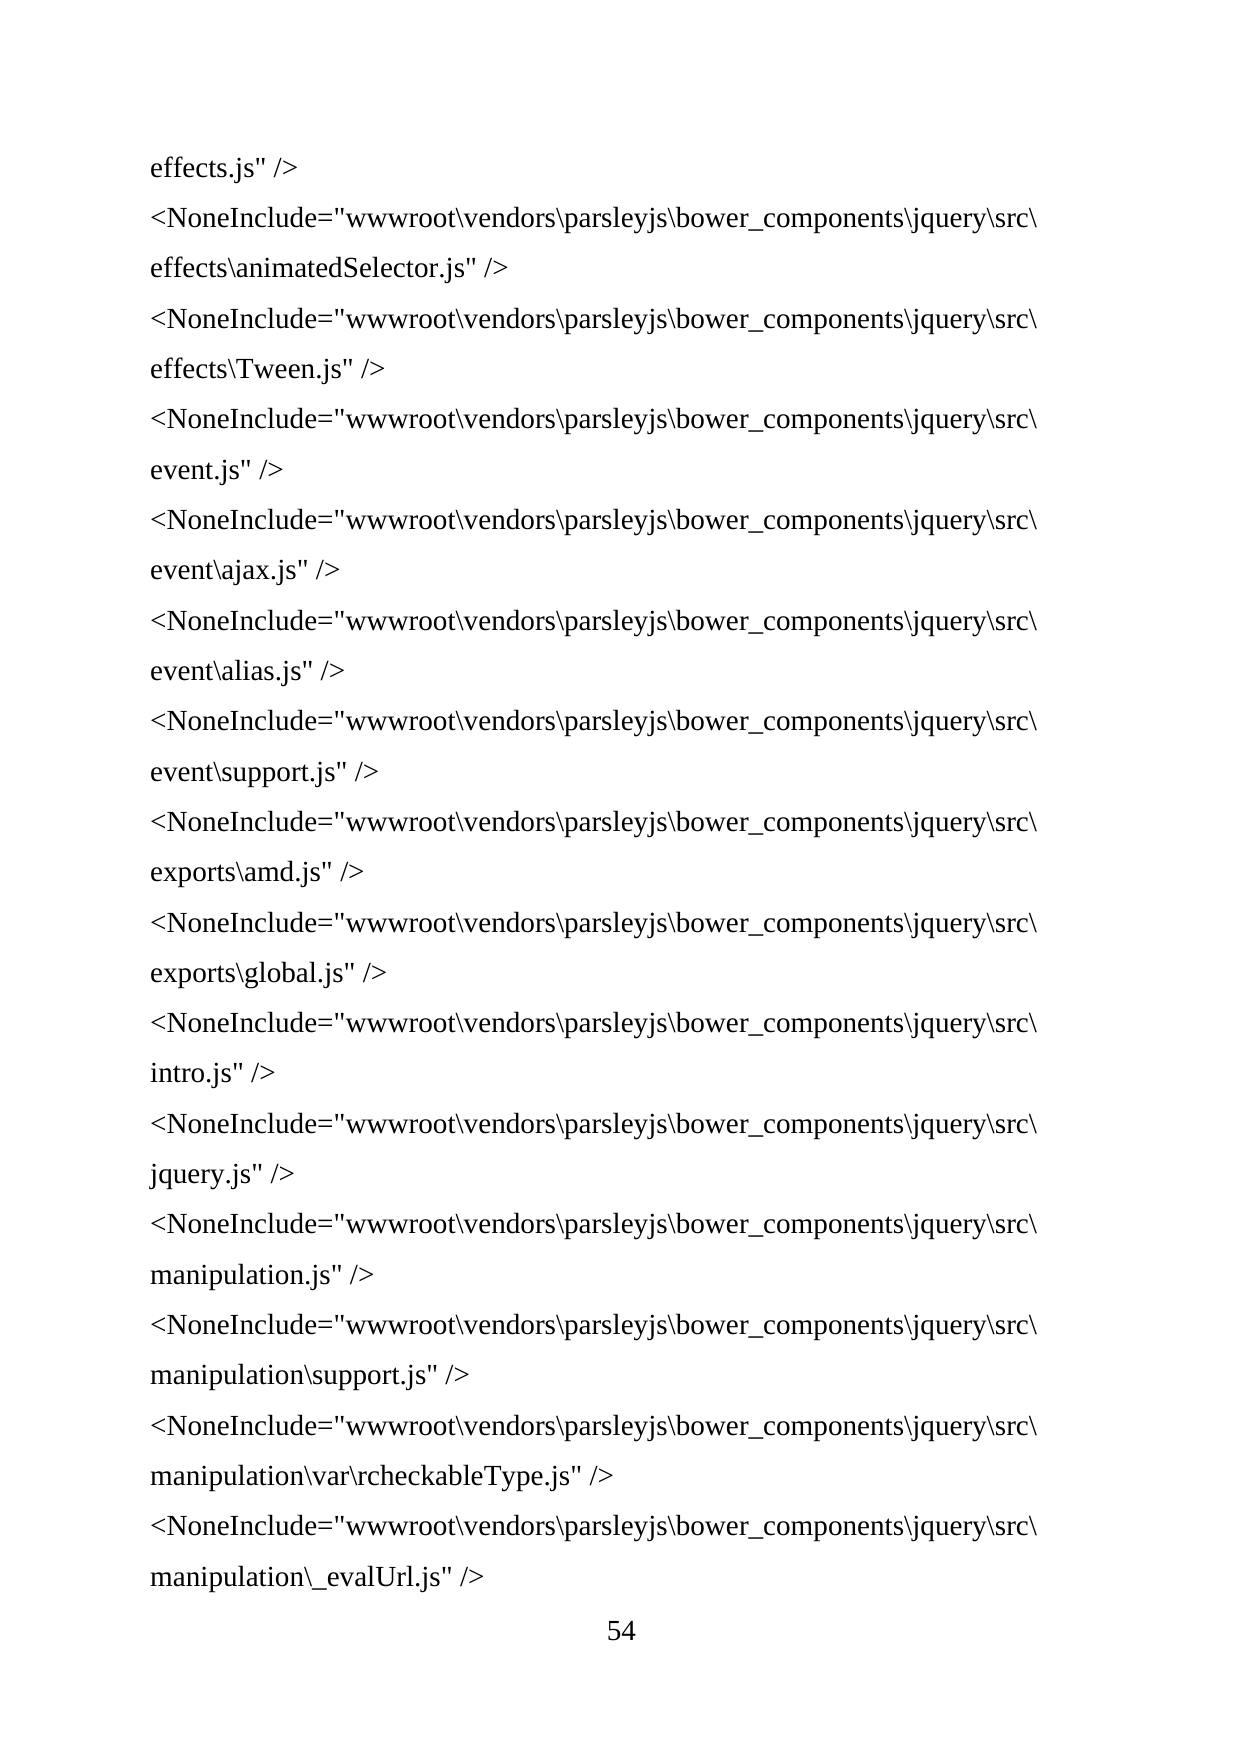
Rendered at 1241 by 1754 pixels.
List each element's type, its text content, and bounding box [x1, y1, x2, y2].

list jquery.js" /> [150, 1156, 1080, 1190]
list event\alias.js" /> [150, 653, 1080, 687]
list <NoneInclude="wwwroot\vendors\parsleyjs\bower_components\jquery\src\ [150, 1207, 1080, 1240]
list <NoneInclude="wwwroot\vendors\parsleyjs\bower_components\jquery\src\ [150, 1508, 1080, 1542]
list event.js" /> [150, 452, 1080, 485]
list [150, 200, 1080, 234]
list <NoneInclude="wwwroot\vendors\parsleyjs\bower_components\jquery\src\ [150, 1408, 1080, 1441]
list intro.js" /> [150, 1056, 1080, 1089]
list <NoneInclude="wwwroot\vendors\parsleyjs\bower_components\jquery\src\ [150, 804, 1080, 838]
list <NoneInclude="wwwroot\vendors\parsleyjs\bower_components\jquery\src\ [150, 1106, 1080, 1139]
list exports\amd.js" /> [150, 854, 1080, 888]
list manipulation\_evalUrl.js" /> [150, 1559, 1080, 1592]
list <NoneInclude="wwwroot\vendors\parsleyjs\bower_components\jquery\src\ [150, 905, 1080, 938]
list <NoneInclude="wwwroot\vendors\parsleyjs\bower_components\jquery\src\ [150, 603, 1080, 636]
list manipulation\support.js" /> [150, 1357, 1080, 1391]
list manipulation\var\rcheckableType.js" /> [150, 1458, 1080, 1492]
list manipulation.js" /> [150, 1257, 1080, 1290]
list effects\animatedSelector.js" /> [150, 251, 1080, 284]
list <NoneInclude="wwwroot\vendors\parsleyjs\bower_components\jquery\src\ [150, 402, 1080, 435]
list <NoneInclude="wwwroot\vendors\parsleyjs\bower_components\jquery\src\ [150, 1005, 1080, 1039]
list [150, 301, 1080, 334]
list event\support.js" /> [150, 754, 1080, 787]
list <NoneInclude="wwwroot\vendors\parsleyjs\bower_components\jquery\src\ [150, 703, 1080, 737]
list event\ajax.js" /> [150, 552, 1080, 586]
list <NoneInclude="wwwroot\vendors\parsleyjs\bower_components\jquery\src\ [150, 1307, 1080, 1341]
list effects\Tween.js" /> [150, 351, 1080, 385]
list exports\global.js" /> [150, 955, 1080, 988]
list effects.js" /> [150, 150, 1080, 183]
list <NoneInclude="wwwroot\vendors\parsleyjs\bower_components\jquery\src\ [150, 502, 1080, 536]
